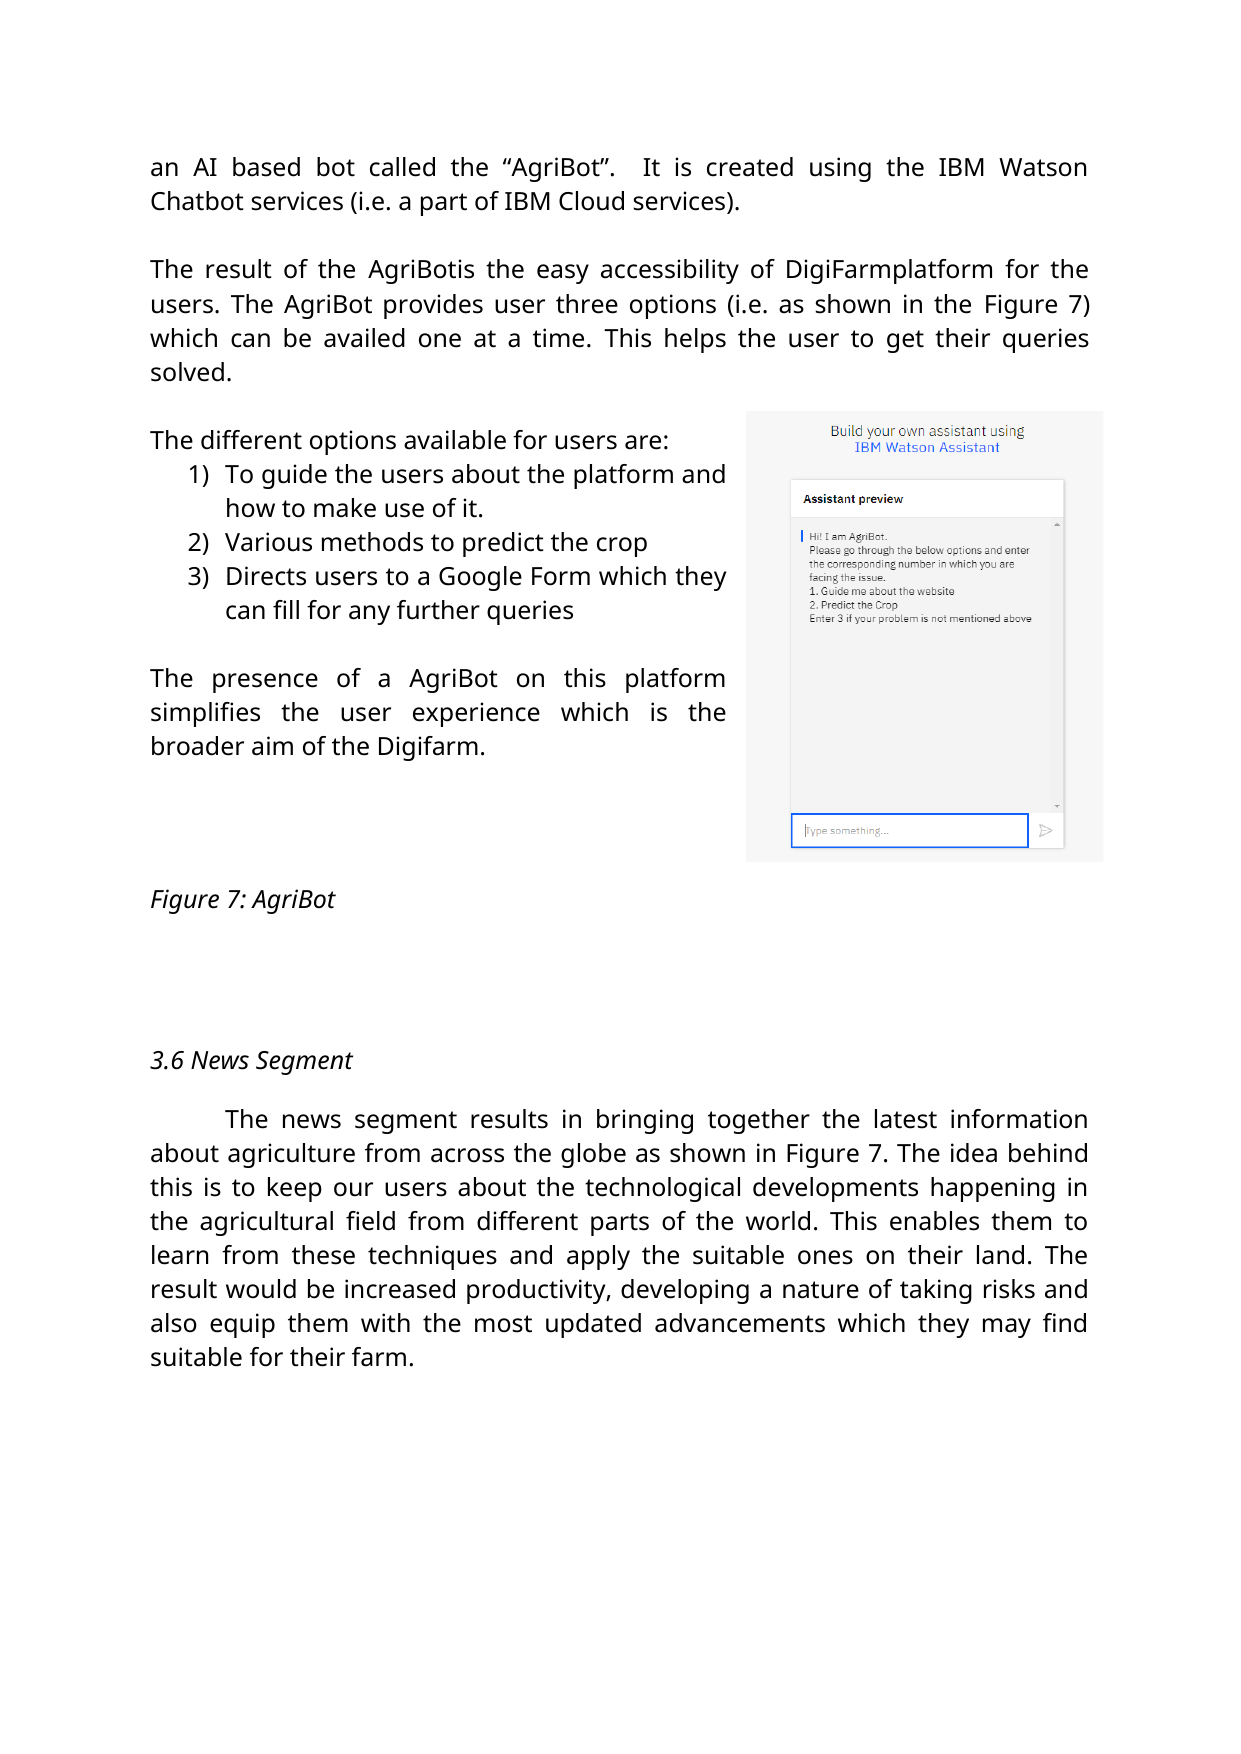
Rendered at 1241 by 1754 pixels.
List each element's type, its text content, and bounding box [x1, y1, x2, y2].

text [150, 150, 1090, 218]
text The different options available for users are: [150, 422, 746, 457]
picture [746, 411, 1104, 862]
text The news segment results in bringing together the latest information about agriculture from across the globe as shown in Figure 7. The idea behind this is to keep our users about the technological developments happening in the agricultural field from different parts of the world. This enables them to learn from these techniques and apply the suitable ones on their land. The result would be increased productivity, developing a nature of taking risks and also equip them with the most updated advancements which they may find suitable for their farm. [150, 1102, 1090, 1374]
text The presence of a AgriBot on this platform simplifies the user experience which is the broader aim of the Digifarm. [150, 661, 746, 763]
text 3.6 News Segment [150, 1042, 1090, 1077]
text Figure 7: AgriBot [150, 847, 1090, 915]
list Directs users to a Google Form which they can fill for any further queries [187, 559, 746, 627]
list To guide the users about the platform and how to make use of it. [187, 457, 746, 525]
text The result of the AgriBotis the easy accessibility of DigiFarmplatform for the users. The AgriBot provides user three options (i.e. as shown in the Figure 7) which can be availed one at a time. This helps the user to get their queries solved. [150, 252, 1090, 388]
list Various methods to predict the crop [187, 525, 746, 559]
